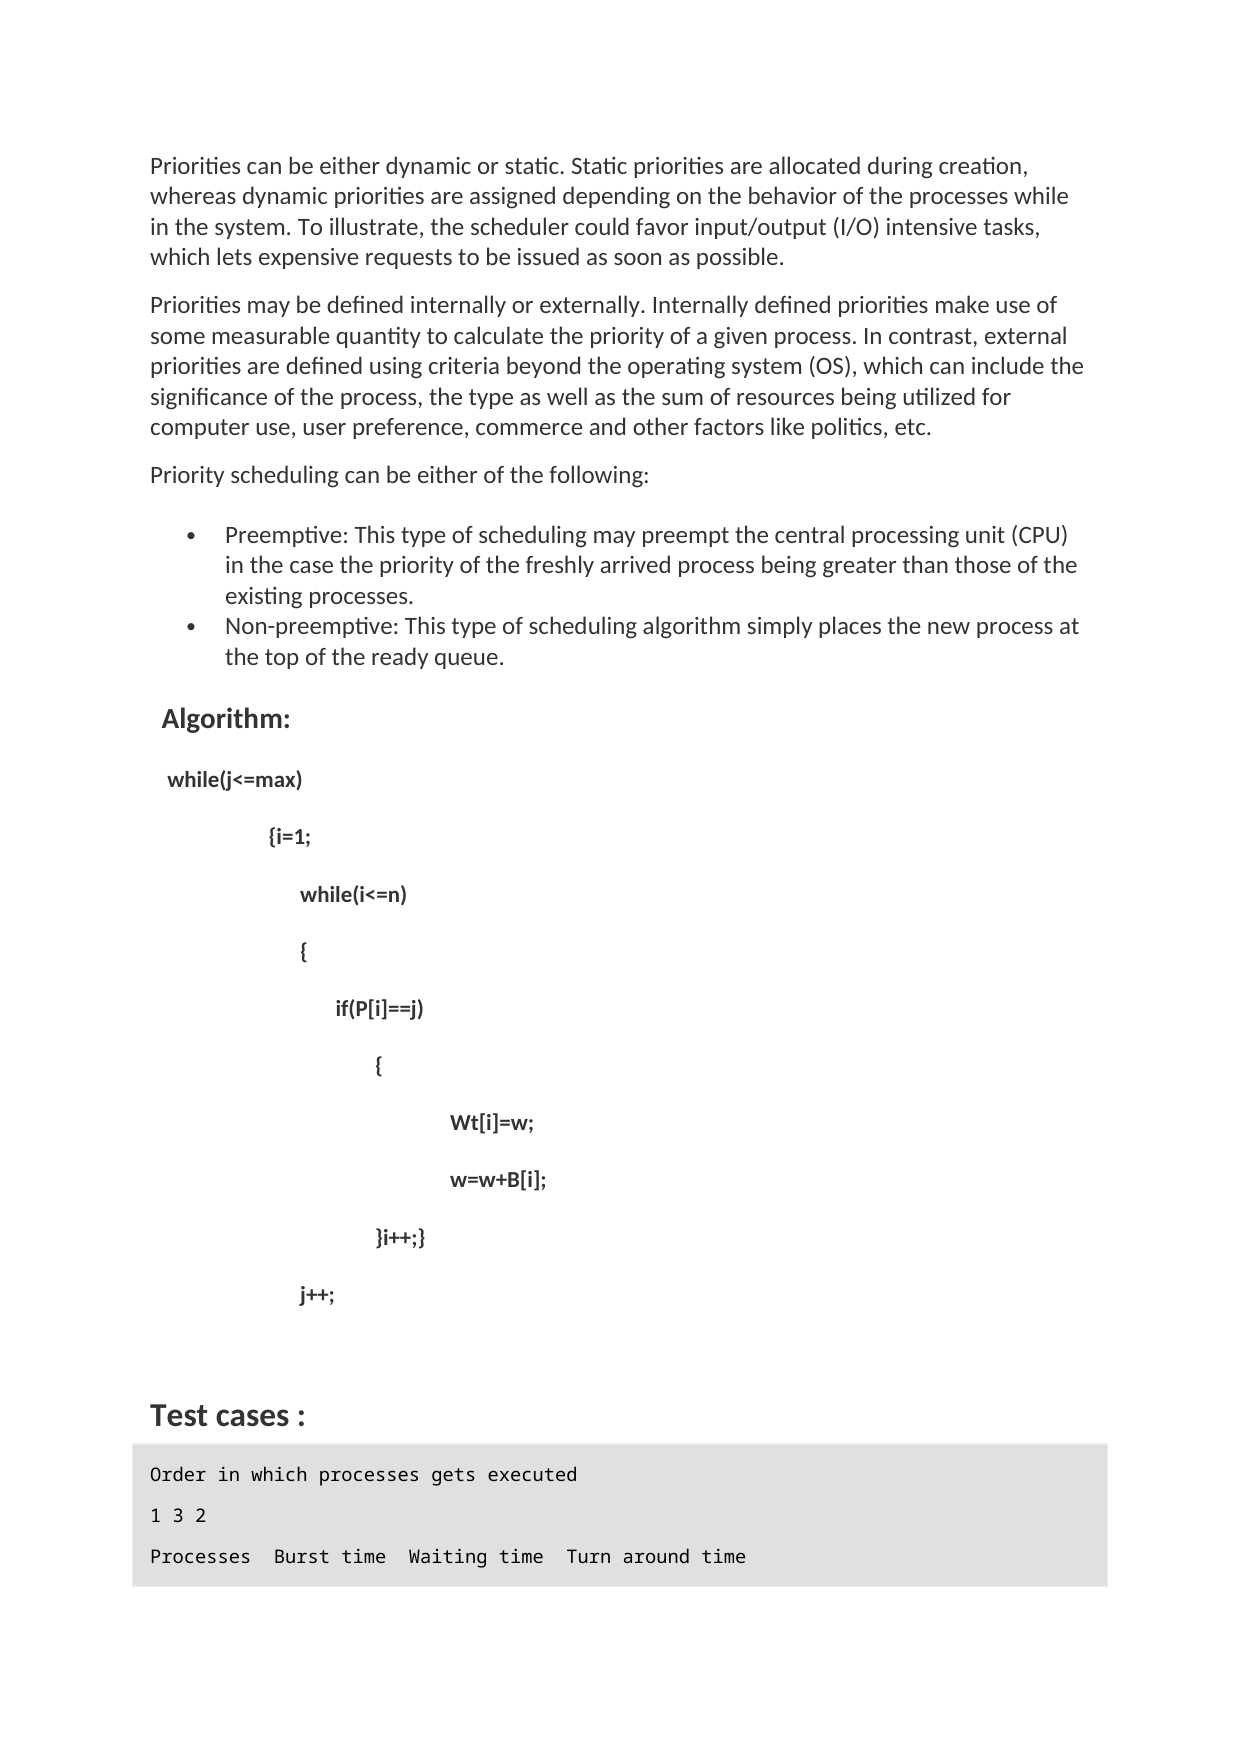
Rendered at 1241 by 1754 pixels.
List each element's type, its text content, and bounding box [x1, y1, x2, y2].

text j++; [150, 1280, 1090, 1308]
list Preemptive: This type of scheduling may preempt the central processing unit (CPU) in the case the priority of the freshly arrived process being greater than those of the existing processes. [187, 519, 1090, 610]
text if(P[i]==j) [150, 994, 1090, 1022]
text }i++;} [150, 1223, 1090, 1251]
text Priorities can be either dynamic or static. Static priorities are allocated during creation, whereas dynamic priorities are assigned depending on the behavior of the processes while in the system. To illustrate, the scheduler could favor input/output (I/O) intensive tasks, which lets expensive requests to be issued as soon as possible. [150, 150, 1090, 272]
text Priority scheduling can be either of the following: [150, 459, 1090, 489]
text Processes Burst time Waiting time Turn around time [133, 1525, 1107, 1586]
text Test cases : [150, 1394, 1090, 1435]
text Order in which processes gets executed [133, 1445, 1107, 1484]
text 1 3 2 [133, 1484, 1107, 1525]
text Wt[i]=w; [150, 1108, 1090, 1136]
text Priorities may be defined internally or externally. Internally defined priorities make use of some measurable quantity to calculate the priority of a given process. In contrast, external priorities are defined using criteria beyond the operating system (OS), which can include the significance of the process, the type as well as the sum of resources being utilized for computer use, user preference, commerce and other factors like politics, etc. [150, 289, 1090, 442]
text w=w+B[i]; [150, 1166, 1090, 1194]
text Algorithm: [150, 701, 1090, 736]
text while(i<=n) [150, 880, 1090, 908]
text {i=1; [150, 822, 1090, 851]
text while(j<=max) [150, 765, 1090, 793]
list Non-preemptive: This type of scheduling algorithm simply places the new process at the top of the ready queue. [187, 610, 1090, 671]
text { [150, 1051, 1090, 1079]
text { [150, 937, 1090, 965]
